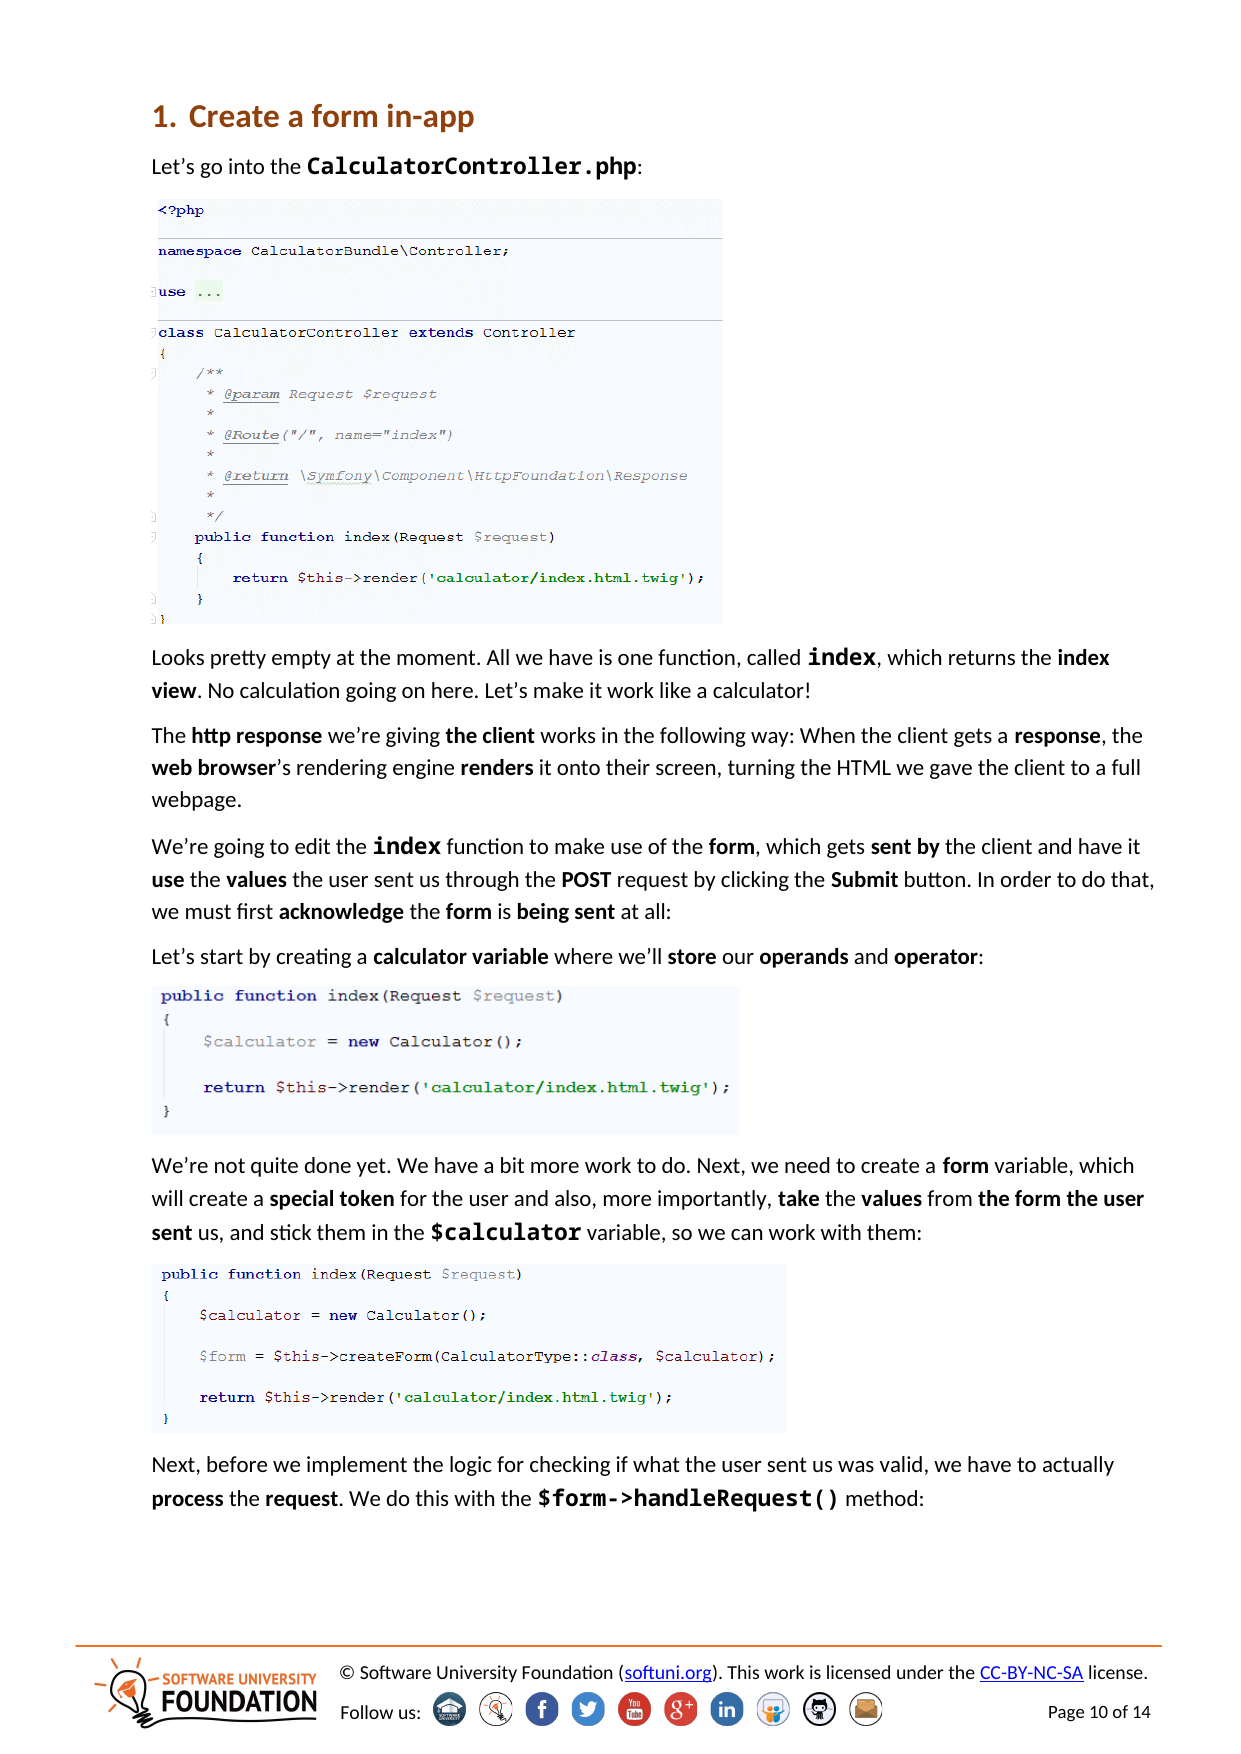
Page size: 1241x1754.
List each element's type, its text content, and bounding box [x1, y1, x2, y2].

text The http response we’re giving the client works in the following way: When the client gets a response, the web browser’s rendering engine renders it onto their screen, turning the HTML we gave the client to a full webpage. [151, 721, 1164, 813]
picture [433, 1692, 466, 1726]
subtitle Create a form in-app [151, 95, 1164, 136]
picture [479, 1692, 513, 1726]
picture [710, 1692, 744, 1726]
picture [525, 1692, 559, 1726]
picture [93, 1656, 317, 1729]
text We’re not quite done yet. We have a bit more work to do. Next, we need to create a form variable, which will create a special token for the user and also, more importantly, take the values from the form the user sent us, and stick them in the $calculator variable, so we can work with them: [151, 1151, 1164, 1248]
text Looks pretty empty at the moment. All we have is one function, called index, which returns the index view. No calculation going on here. Let’s make it work like a calculator! [151, 641, 1164, 704]
picture [803, 1692, 836, 1726]
picture [151, 986, 740, 1135]
text Next, before we implement the logic for checking if what the user sent us was valid, we have to actually process the request. We do this with the $form->handleRequest() method: [151, 1450, 1164, 1514]
picture [151, 1264, 787, 1433]
picture [571, 1692, 605, 1726]
picture [664, 1692, 698, 1726]
picture [151, 198, 723, 624]
picture [756, 1692, 790, 1726]
text We’re going to edit the index function to make use of the form, which gets sent by the client and have it use the values the user sent us through the POST request by clicking the Submit button. In order to do that, we must first acknowledge the form is being sent at all: [151, 830, 1164, 926]
picture [849, 1692, 883, 1726]
picture [618, 1692, 651, 1726]
text Let’s go into the CalculatorController.php: [151, 150, 1164, 181]
text Let’s start by creating a calculator variable where we’ll store our operands and operator: [151, 942, 1164, 970]
